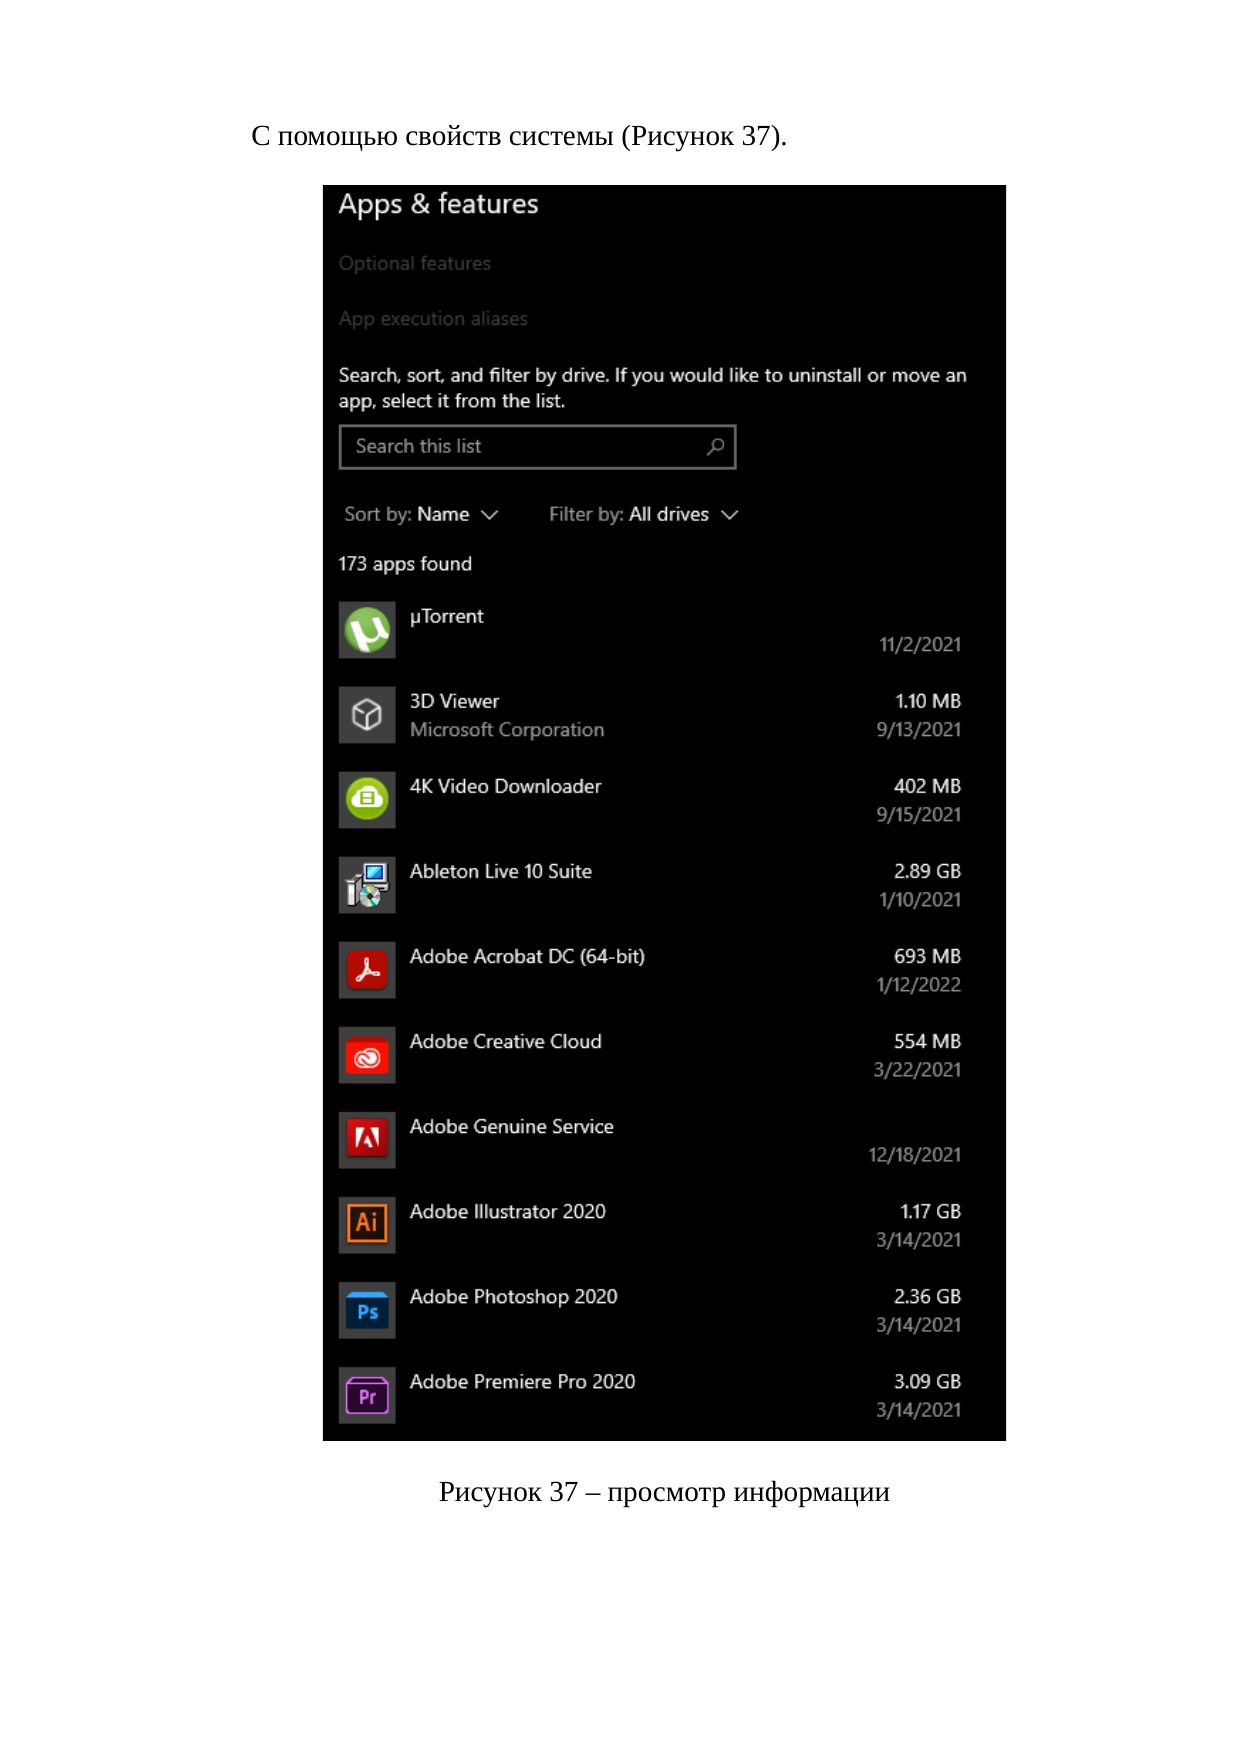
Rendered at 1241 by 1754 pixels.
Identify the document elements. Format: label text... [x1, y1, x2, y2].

text С помощью свойств системы (Рисунок 37). [177, 118, 1152, 152]
text Рисунок 37 – просмотр информации [177, 1474, 1152, 1508]
picture [322, 185, 1007, 1441]
